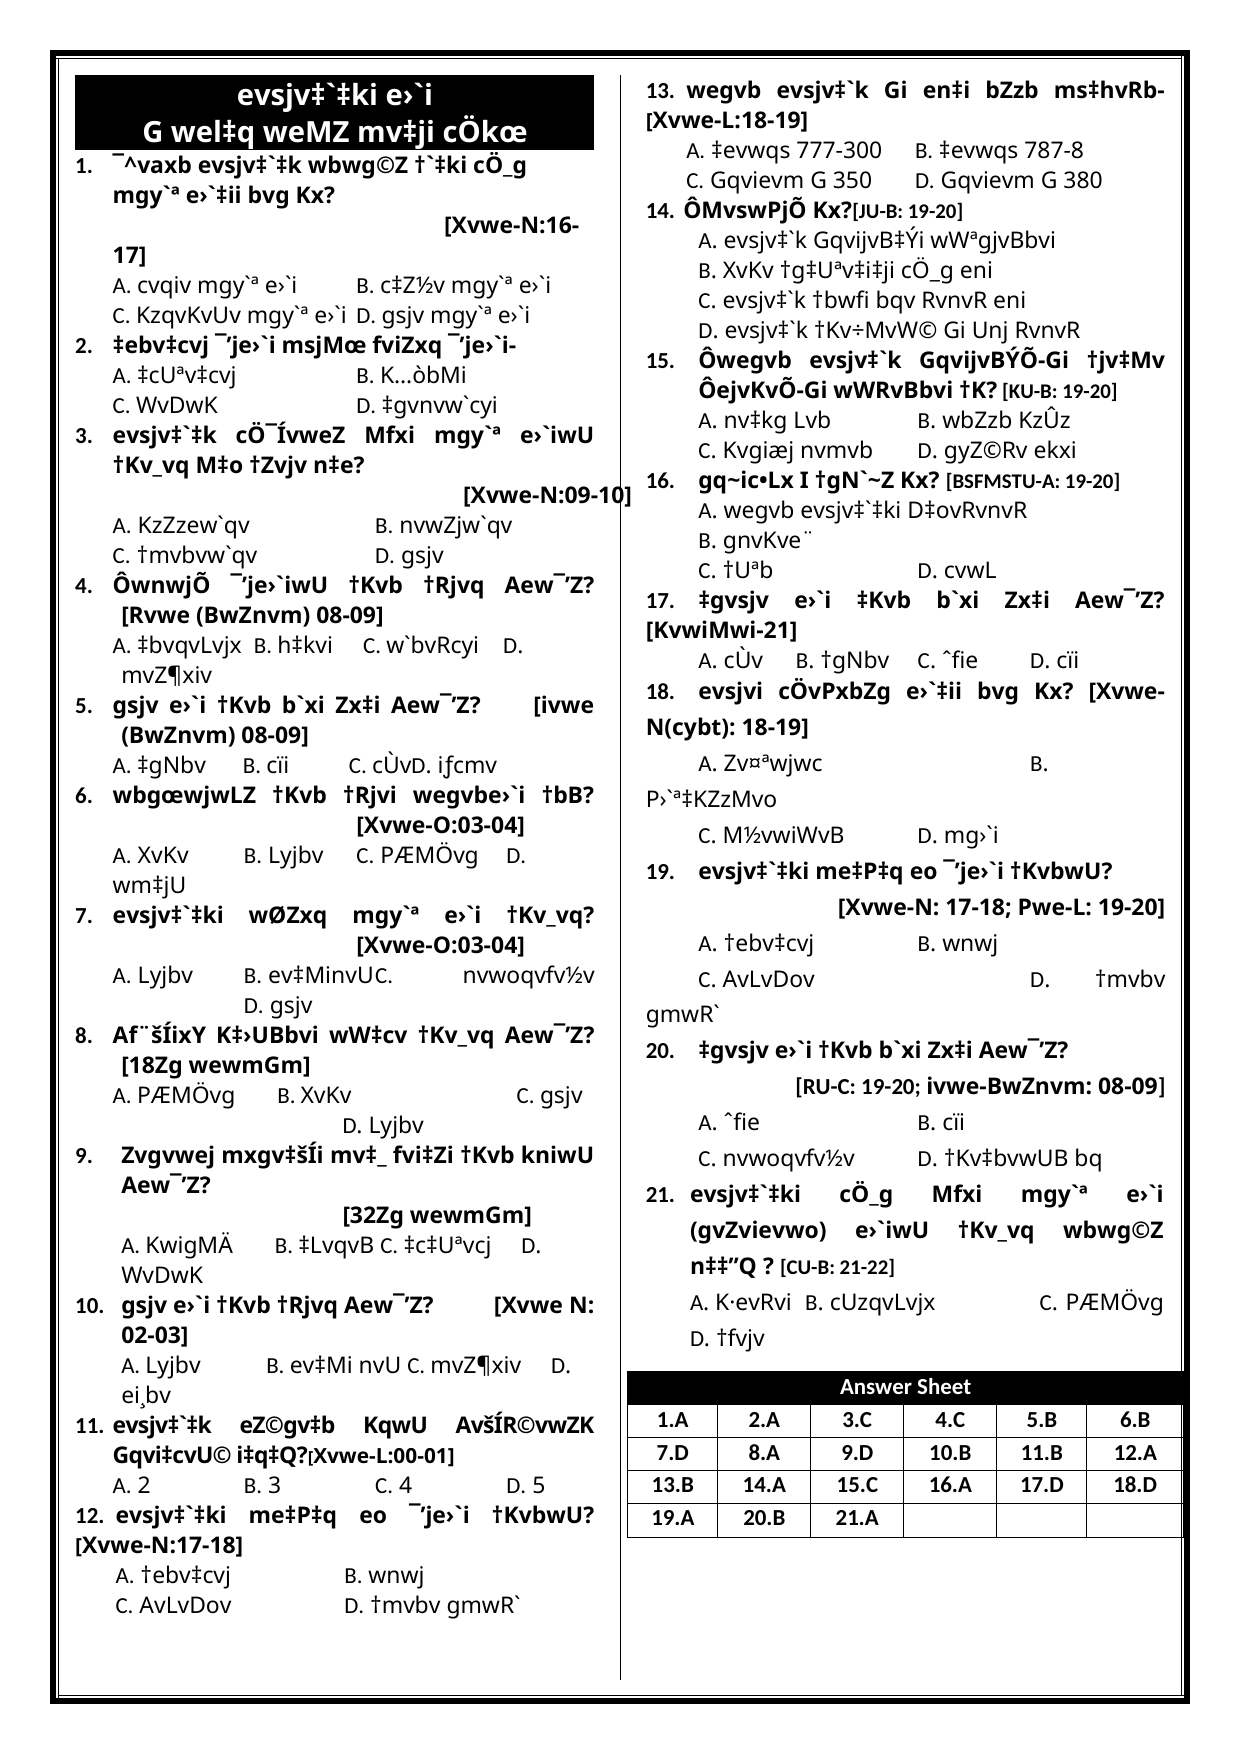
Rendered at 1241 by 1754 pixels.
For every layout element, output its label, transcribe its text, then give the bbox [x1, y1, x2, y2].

text A. †ebv‡cvj B. wnwj [75, 1560, 594, 1590]
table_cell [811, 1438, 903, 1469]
text A. wegvb evsjv‡`‡ki D‡ovRvnvR [646, 495, 1165, 525]
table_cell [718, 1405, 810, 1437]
text 3. evsjv‡`‡k cÖ¯ÍvweZ Mfxi mgy`ª e›`iwU †Kv_vq M‡o †Zvjv n‡e? [75, 420, 594, 480]
text A. Lyjbv B. ev‡MinvU C. nvwoqvfv½v D. gsjv [75, 960, 594, 1020]
text 18. evsjvi cÖvPxbZg e›`‡ii bvg Kx? [Xvwe-N(cybt): 18-19] [646, 675, 1165, 742]
text 8. Af¨šÍixY K‡›UBbvi wW‡cv †Kv_vq Aew¯’Z? [18Zg wewmGm] [75, 1020, 594, 1080]
text A. ‡evwqs 777-300 B. ‡evwqs 787-8 [646, 135, 1165, 165]
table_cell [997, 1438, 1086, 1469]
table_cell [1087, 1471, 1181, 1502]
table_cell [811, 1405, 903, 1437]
text 9. Zvgvwej mxgv‡šÍi mv‡_ fvi‡Zi †Kvb kniwU Aew¯’Z? [75, 1140, 594, 1200]
text A. Zv¤ªwjwc B. P›`ª‡KZzMvo [646, 747, 1165, 814]
text 13. wegvb evsjv‡`k Gi en‡i bZzb ms‡hvRb- [Xvwe-L:18-19] [646, 75, 1165, 135]
text C. M½vwiWvB D. mg›`i [646, 819, 1165, 850]
text A. †ebv‡cvj B. wnwj [646, 927, 1165, 958]
text 4. ÔwnwjÕ ¯’je›`iwU †Kvb †Rjvq Aew¯’Z? [Rvwe (BwZnvm) 08-09] [75, 570, 594, 630]
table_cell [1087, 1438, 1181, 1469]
text C. evsjv‡`k †bwfi bqv RvnvR eni [646, 285, 1165, 315]
text [Xvwe-N: 17-18; Pwe-L: 19-20] [646, 891, 1165, 922]
text C. AvLvDov D. †mvbv gmwR` [75, 1590, 594, 1620]
text A. 2 B. 3 C. 4 D. 5 [75, 1470, 594, 1500]
text 12. evsjv‡`‡ki me‡P‡q eo ¯’je›`i †KvbwU? [Xvwe-N:17-18] [75, 1500, 594, 1560]
text 16. gq~ic•Lx I †gN`~Z Kx? [BSFMSTU-A: 19-20] [646, 465, 1165, 495]
text A. Lyjbv B. ev‡Mi nvU C. mvZ¶xiv D. ei¸bv [75, 1350, 594, 1410]
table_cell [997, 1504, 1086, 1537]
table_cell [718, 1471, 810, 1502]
text 6. wbgœwjwLZ †Kvb †Rjvi wegvbe›`i †bB? [Xvwe-O:03-04] [75, 780, 594, 840]
text A. cÙv B. †gNbv C. ˆfie D. cïi [646, 645, 1165, 675]
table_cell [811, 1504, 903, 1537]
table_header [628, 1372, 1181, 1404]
subtitle evsjv‡`‡ki e›`i [75, 75, 594, 113]
text 10. gsjv e›`i †Kvb †Rjvq Aew¯’Z? [Xvwe N: 02-03] [75, 1290, 594, 1350]
text 14. ÔMvswPjÕ Kx?[JU-B: 19-20] [646, 195, 1165, 225]
text 11. evsjv‡`‡k eZ©gv‡b KqwU AvšÍR©vwZK Gqvi‡cvU© i‡q‡Q?[Xvwe-L:00-01] [75, 1410, 594, 1470]
text [Xvwe-N:16-17] A. cvqiv mgy`ª e›`i B. c‡Z½v mgy`ª e›`i C. KzqvKvUv mgy`ª e›`i D. gsjv mgy`ª e›`i [75, 210, 594, 330]
text C. nvwoqvfv½v D. †Kv‡bvwUB bq [646, 1142, 1165, 1173]
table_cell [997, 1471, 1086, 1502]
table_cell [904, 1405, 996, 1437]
text 15. Ôwegvb evsjv‡`k GqvijvBÝÕ-Gi †jv‡Mv ÔejvKvÕ-Gi wWRvBbvi †K? [KU-B: 19-20] [646, 345, 1165, 405]
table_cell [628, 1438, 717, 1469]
text 21. evsjv‡`‡ki cÖ_g Mfxi mgy`ª e›`i (gvZvievwo) e›`iwU †Kv_vq wbwg©Z n‡‡”Q ? [CU-B: 21-22] [646, 1178, 1164, 1281]
text A. K·evRvi B. cUzqvLvjx C. PÆMÖvg D. †fvjv [646, 1286, 1164, 1353]
text C. Kvgiæj nvmvb D. gyZ©Rv ekxi [646, 435, 1165, 465]
text A. ‡gNbv B. cïi C. cÙvD. iƒcmv [75, 750, 594, 780]
text A. XvKv B. Lyjbv C. PÆMÖvg D. wm‡jU [75, 840, 594, 900]
text [Xvwe-N:09-10] [75, 480, 594, 510]
text 7. evsjv‡`‡ki wØZxq mgy`ª e›`i †Kv_vq? [Xvwe-O:03-04] [75, 900, 594, 960]
text A. nv‡kg Lvb B. wbZzb KzÛz [646, 405, 1165, 435]
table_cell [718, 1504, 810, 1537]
text A. KzZzew`qv B. nvwZjw`qv [75, 510, 594, 540]
text A. PÆMÖvg B. XvKv C. gsjv D. Lyjbv [75, 1080, 594, 1140]
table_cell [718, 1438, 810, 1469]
text 1. ¯^vaxb evsjv‡`‡k wbwg©Z †`‡ki cÖ_g mgy`ª e›`‡ii bvg Kx? [75, 150, 594, 210]
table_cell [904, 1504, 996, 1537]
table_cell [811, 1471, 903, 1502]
text B. XvKv †g‡Uªv‡i‡ji cÖ_g eni [646, 255, 1165, 285]
text B. gnvKve¨ [646, 525, 1165, 555]
text G wel‡q weMZ mv‡ji cÖkœ [75, 113, 594, 150]
text 17. ‡gvsjv e›`i ‡Kvb b`xi Zx‡i Aew¯’Z? [KvwiMwi-21] [646, 585, 1165, 645]
text C. †mvbvw`qv D. gsjv [75, 540, 594, 570]
text [32Zg wewmGm] [75, 1200, 594, 1230]
text C. Gqvievm G 350 D. Gqvievm G 380 [646, 165, 1165, 195]
text 5. gsjv e›`i †Kvb b`xi Zx‡i Aew¯’Z? [ivwe (BwZnvm) 08-09] [75, 690, 594, 750]
text D. evsjv‡`k †Kv÷MvW© Gi Unj RvnvR [646, 315, 1165, 345]
text C. AvLvDov D. †mvbv gmwR` [646, 962, 1165, 1030]
text A. ‡cUªv‡cvj B. K…òbMi C. WvDwK D. ‡gvnvw`cyi [75, 360, 594, 420]
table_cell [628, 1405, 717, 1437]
text 19. evsjv‡`‡ki me‡P‡q eo ¯’je›`i †KvbwU? [646, 855, 1165, 886]
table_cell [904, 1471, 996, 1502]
text A. ‡bvqvLvjx B. h‡kvi C. w`bvRcyi D. mvZ¶xiv [75, 630, 594, 690]
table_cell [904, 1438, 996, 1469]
text C. †Uªb D. cvwL [646, 555, 1165, 585]
text 20. ‡gvsjv e›`i †Kvb b`xi Zx‡i Aew¯’Z? [646, 1034, 1165, 1066]
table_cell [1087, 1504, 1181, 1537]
text 2. ‡ebv‡cvj ¯’je›`i msjMœ fviZxq ¯’je›`i- [75, 330, 594, 360]
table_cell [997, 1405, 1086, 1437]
text A. KwigMÄ B. ‡LvqvB C. ‡c‡Uªvcj D. WvDwK [75, 1230, 594, 1290]
text [RU-C: 19-20; ivwe-BwZnvm: 08-09] [646, 1070, 1165, 1102]
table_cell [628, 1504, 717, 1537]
text A. evsjv‡`k GqvijvB‡Ýi wWªgjvBbvi [646, 225, 1165, 255]
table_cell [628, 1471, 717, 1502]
text A. ˆfie B. cïi [646, 1106, 1165, 1137]
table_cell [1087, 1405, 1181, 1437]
